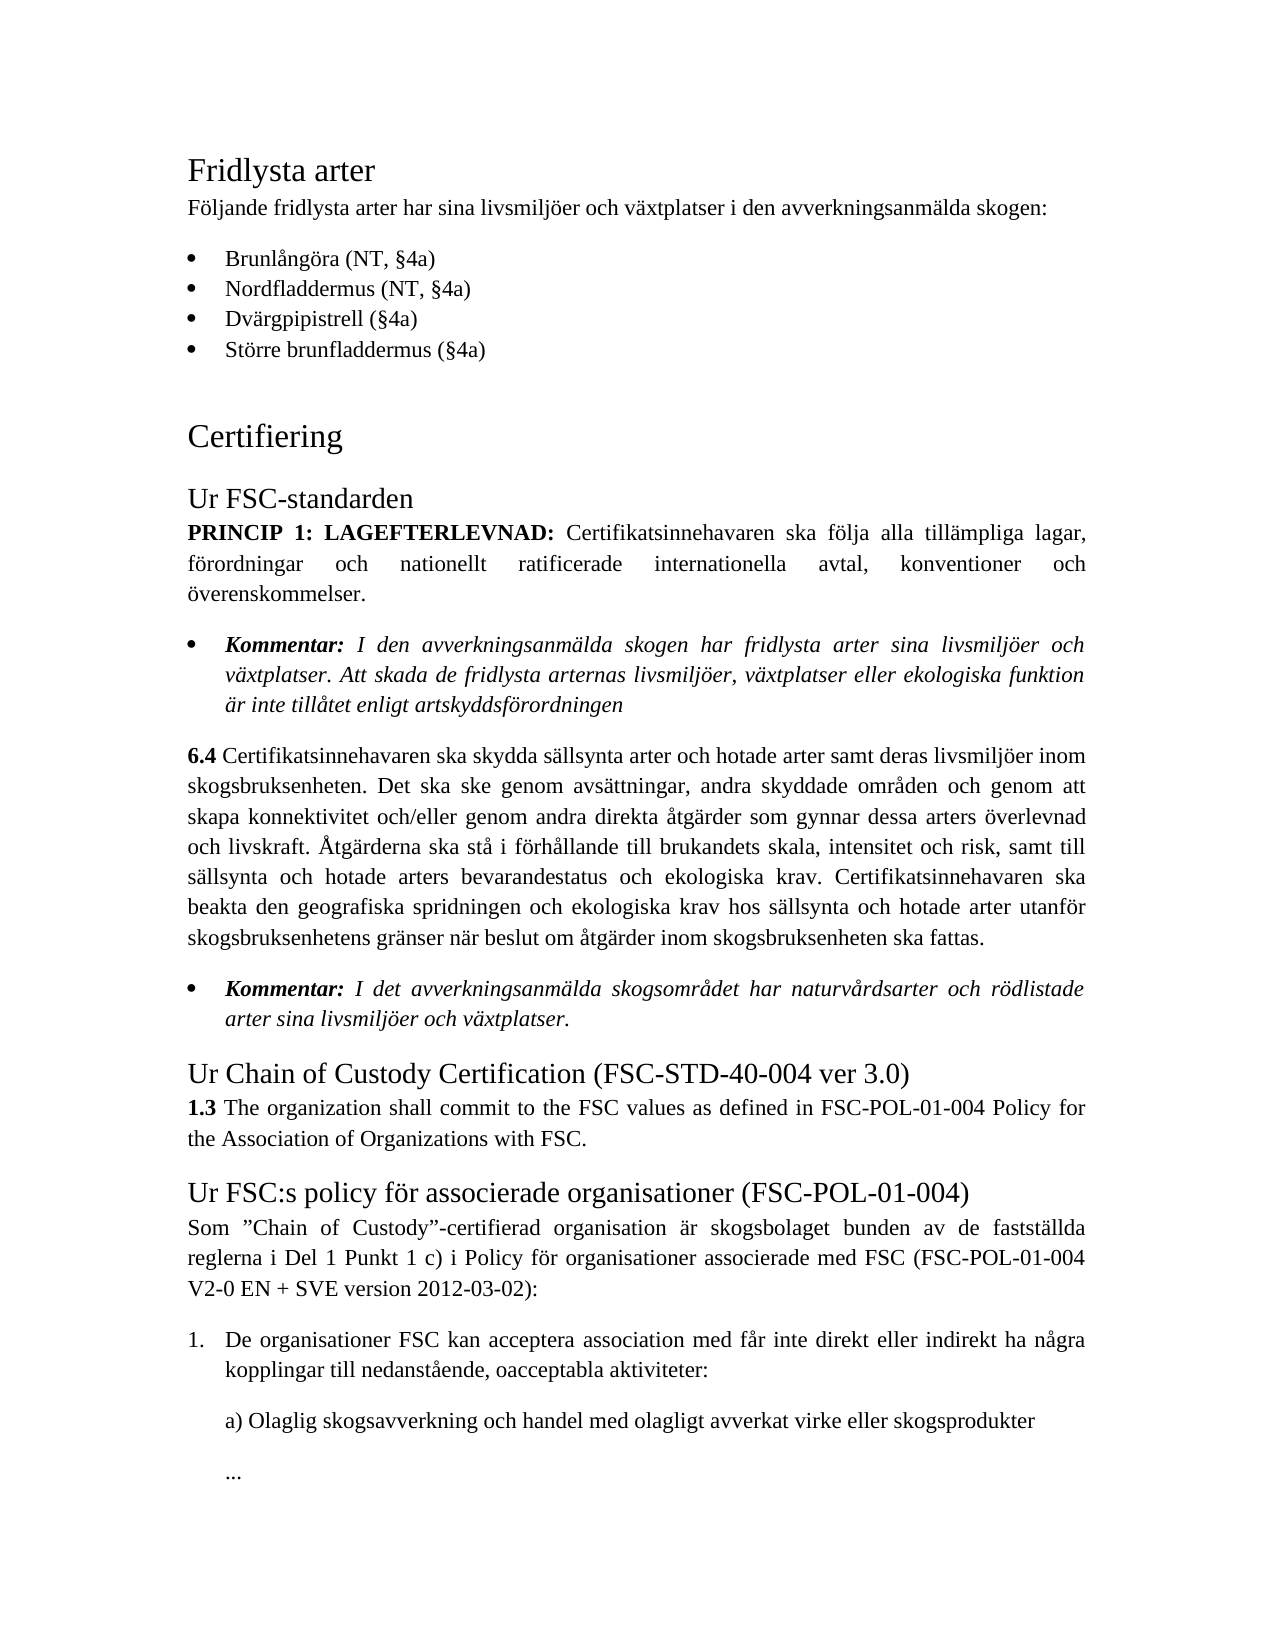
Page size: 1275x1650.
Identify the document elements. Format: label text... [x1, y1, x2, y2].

text 6.4 Certifikatsinnehavaren ska skydda sällsynta arter och hotade arter samt deras livsmiljöer inom skogsbruksenheten. Det ska ske genom avsättningar, andra skyddade områden och genom att skapa konnektivitet och/eller genom andra direkta åtgärder som gynnar dessa arters överlevnad och livskraft. Åtgärderna ska stå i förhållande till brukandets skala, intensitet och risk, samt till sällsynta och hotade arters bevarandestatus och ekologiska krav. Certifikatsinnehavaren ska beakta den geografiska spridningen och ekologiska krav hos sällsynta och hotade arter utanför skogsbruksenhetens gränser när beslut om åtgärder inom skogsbruksenheten ska fattas. [187, 742, 1087, 950]
subtitle Fridlysta arter [187, 150, 1087, 188]
subtitle Ur FSC-standarden [187, 481, 1087, 514]
list Kommentar: I det avverkningsanmälda skogsområdet har naturvårdsarter och rödlistade arter sina livsmiljöer och växtplatser. [187, 974, 1087, 1031]
subtitle Certifiering [187, 416, 1087, 454]
text ... [225, 1458, 1087, 1484]
text Följande fridlysta arter har sina livsmiljöer och växtplatser i den avverkningsanmälda skogen: [187, 194, 1087, 220]
list Större brunfladdermus (§4a) [187, 336, 1087, 362]
subtitle Ur Chain of Custody Certification (FSC-STD-40-004 ver 3.0) [187, 1056, 1087, 1089]
list Dvärgpipistrell (§4a) [187, 306, 1087, 332]
text a) Olaglig skogsavverkning och handel med olagligt avverkat virke eller skogsprodukter [225, 1407, 1087, 1433]
text Som ”Chain of Custody”-certifierad organisation är skogsbolaget bunden av de fastställda reglerna i Del 1 Punkt 1 c) i Policy för organisationer associerade med FSC (FSC-POL-01-004 V2-0 EN + SVE version 2012-03-02): [187, 1214, 1087, 1301]
list Nordfladdermus (NT, §4a) [187, 275, 1087, 302]
list De organisationer FSC kan acceptera association med får inte direkt eller indirekt ha några kopplingar till nedanstående, oacceptabla aktiviteter: [187, 1326, 1087, 1382]
list Kommentar: I den avverkningsanmälda skogen har fridlysta arter sina livsmiljöer och växtplatser. Att skada de fridlysta arternas livsmiljöer, växtplatser eller ekologiska funktion är inte tillåtet enligt artskyddsförordningen [187, 631, 1087, 718]
text 1.3 The organization shall commit to the FSC values as defined in FSC-POL-01-004 Policy for the Association of Organizations with FSC. [187, 1094, 1087, 1151]
subtitle Ur FSC:s policy för associerade organisationer (FSC-POL-01-004) [187, 1176, 1087, 1209]
list Brunlångöra (NT, §4a) [187, 245, 1087, 271]
text PRINCIP 1: LAGEFTERLEVNAD: Certifikatsinnehavaren ska följa alla tillämpliga lagar, förordningar och nationellt ratificerade internationella avtal, konventioner och överenskommelser. [187, 519, 1087, 606]
